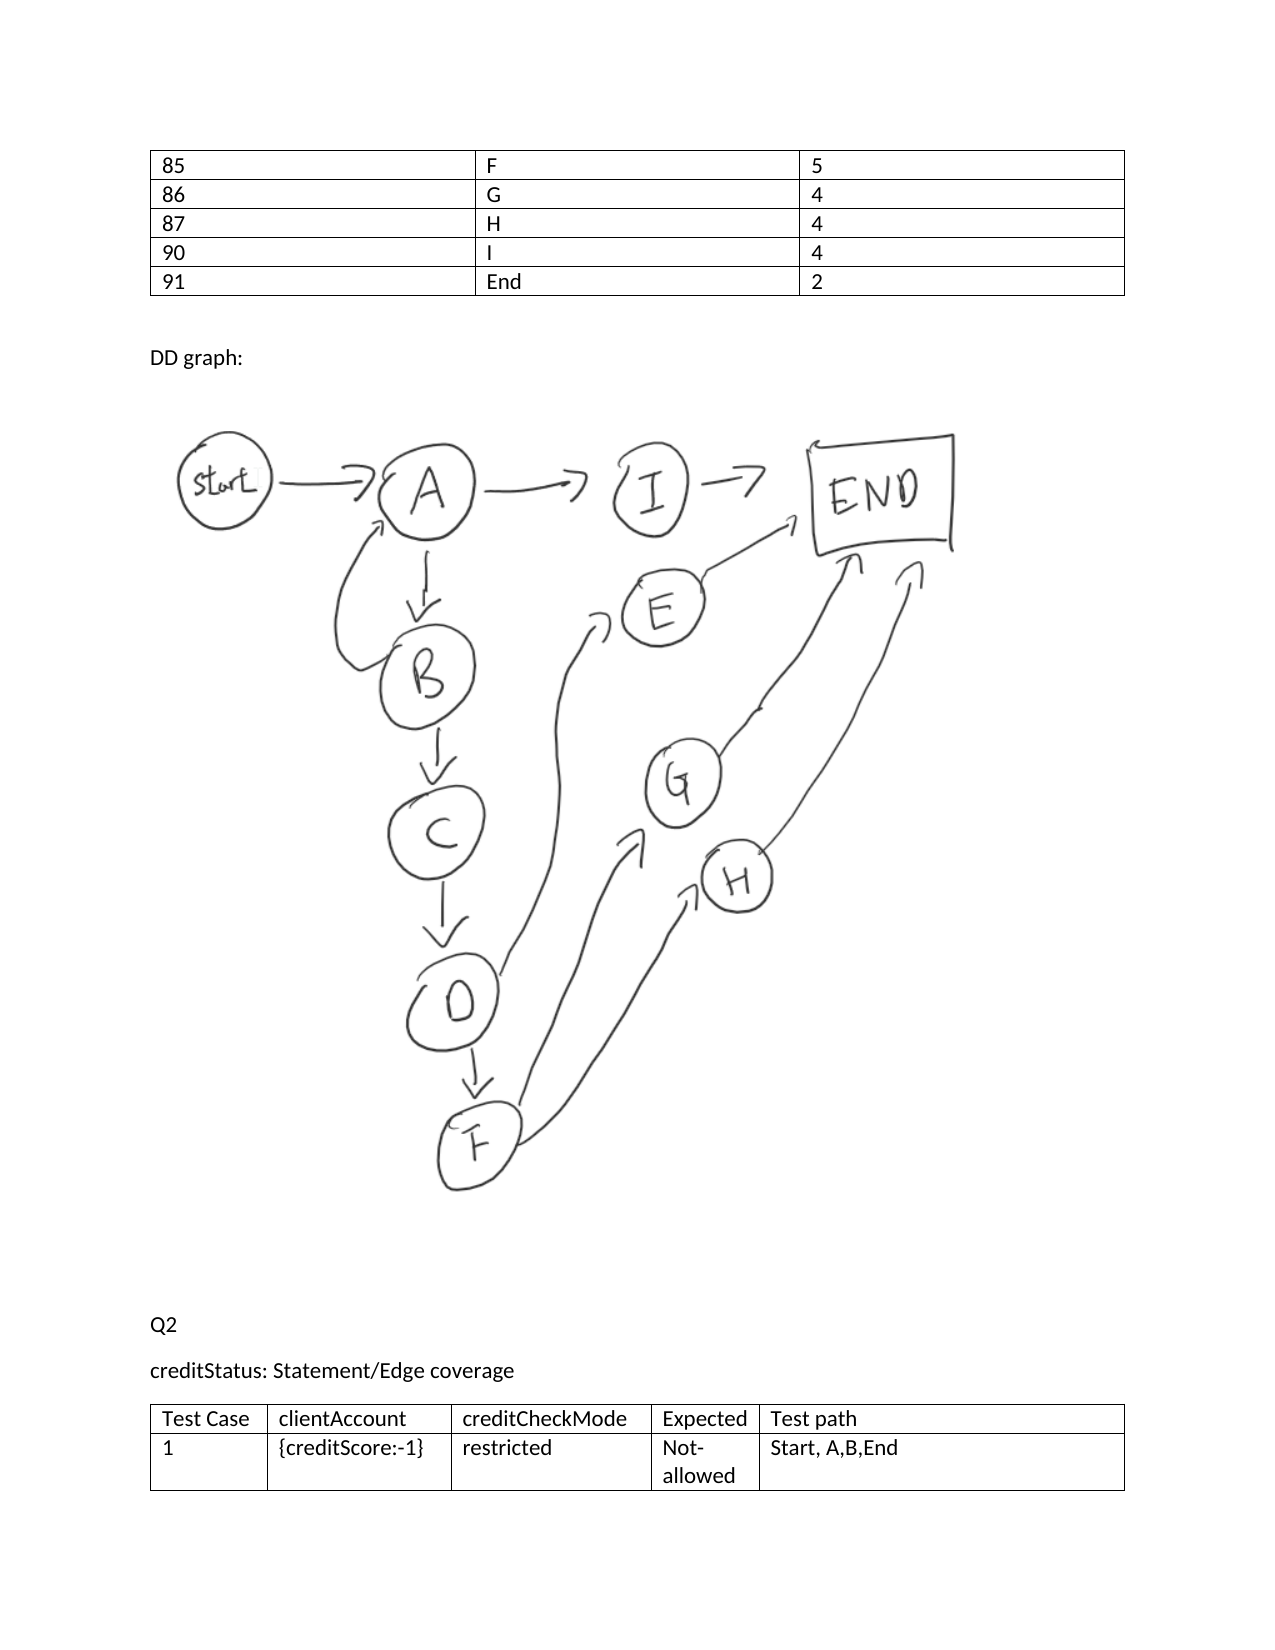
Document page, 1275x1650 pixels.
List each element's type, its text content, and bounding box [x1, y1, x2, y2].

table_cell F [476, 151, 799, 179]
table_cell {creditScore:-1} [268, 1434, 451, 1489]
table_cell restricted [452, 1434, 651, 1489]
table_cell 87 [151, 209, 475, 237]
table_cell 90 [151, 238, 475, 266]
table_cell H [476, 209, 799, 237]
table_cell I [476, 238, 799, 266]
picture [150, 390, 1049, 1244]
text DD graph: [150, 343, 1125, 371]
table_header Expected [652, 1405, 759, 1432]
table_cell G [476, 180, 799, 208]
table_header clientAccount [268, 1405, 451, 1432]
table_cell 4 [800, 238, 1124, 266]
table_header Test path [760, 1405, 1124, 1432]
table_cell 5 [800, 151, 1124, 179]
table_header creditCheckMode [452, 1405, 651, 1432]
table_header Test Case [151, 1405, 267, 1432]
table_cell 85 [151, 151, 475, 179]
table_cell End [476, 267, 799, 295]
table_cell 4 [800, 180, 1124, 208]
table_cell 4 [800, 209, 1124, 237]
text Q2 [150, 1310, 1125, 1338]
table_cell 2 [800, 267, 1124, 295]
text creditStatus: Statement/Edge coverage [150, 1357, 1125, 1384]
table_cell Start, A,B,End [760, 1434, 1124, 1489]
table_cell Not-allowed [652, 1434, 759, 1489]
table_cell 86 [151, 180, 475, 208]
table_cell 91 [151, 267, 475, 295]
table_cell 1 [151, 1434, 267, 1489]
